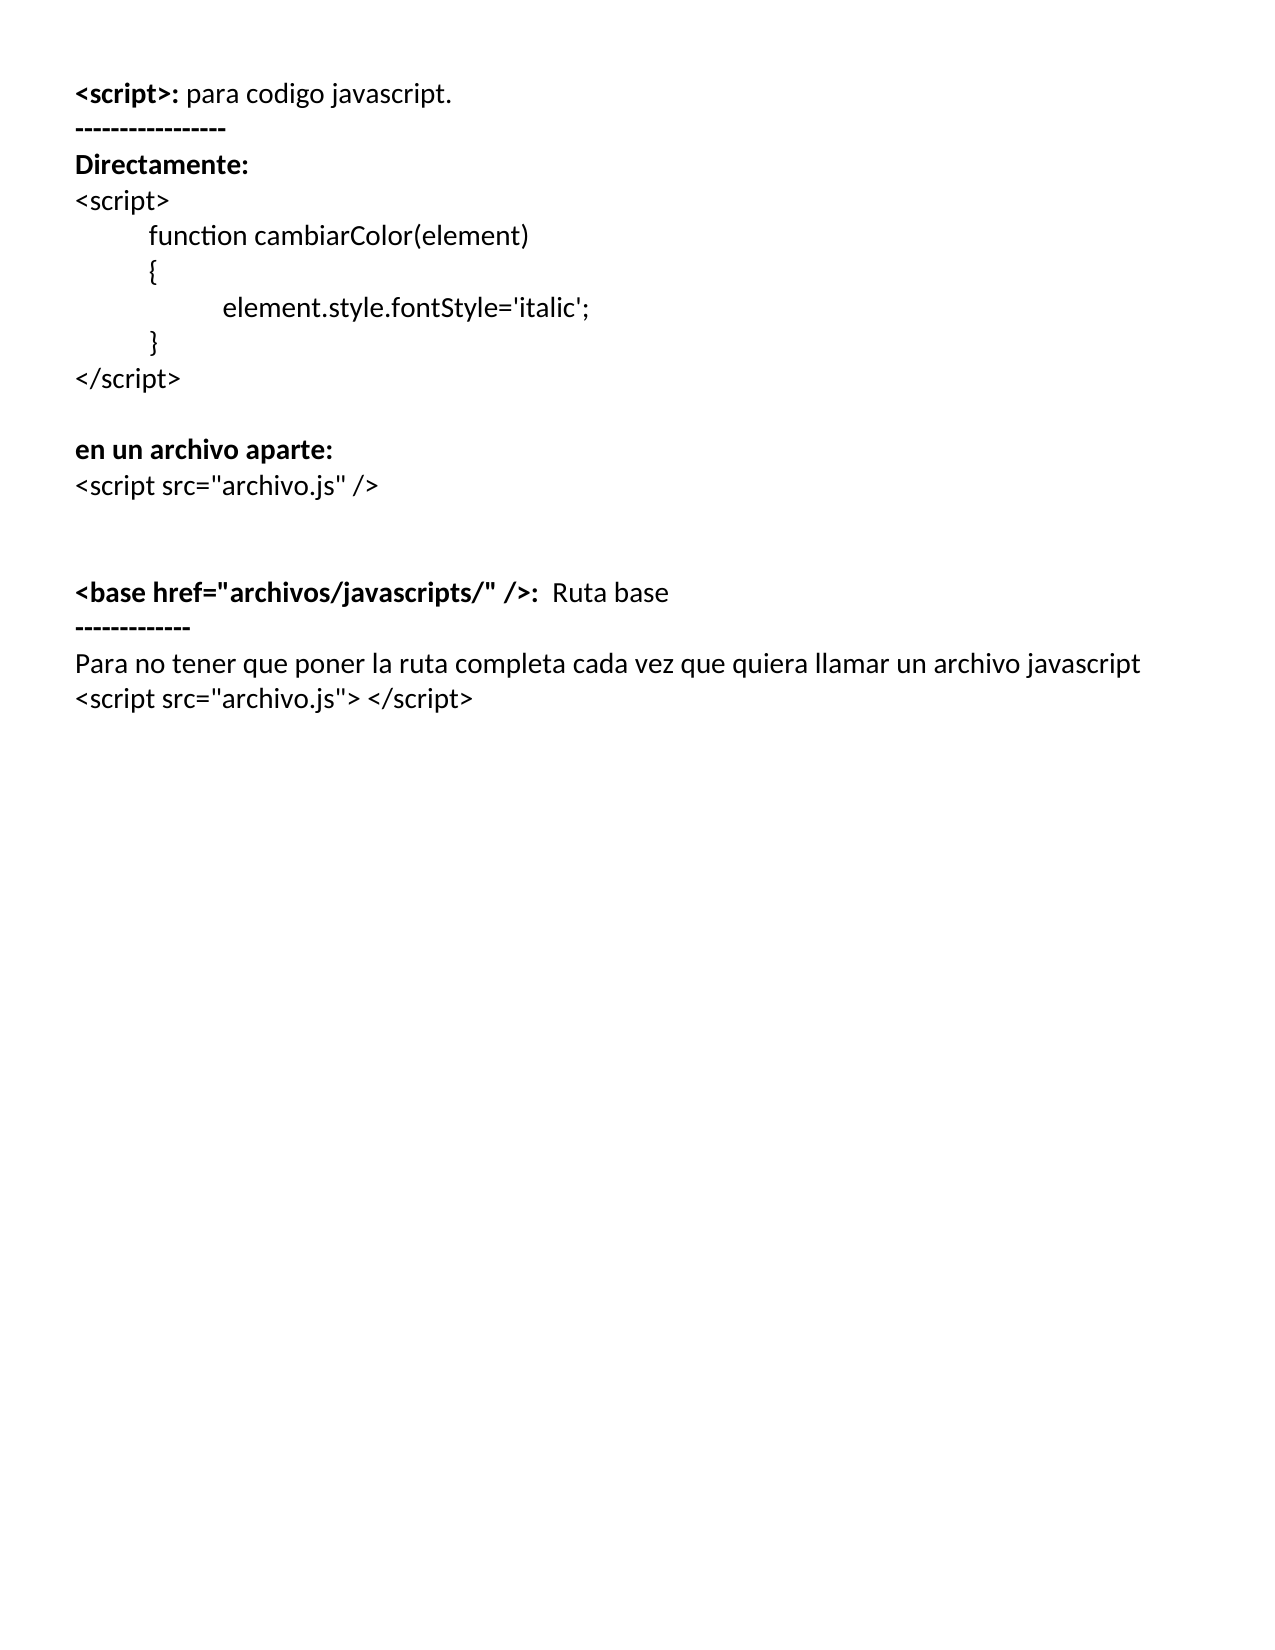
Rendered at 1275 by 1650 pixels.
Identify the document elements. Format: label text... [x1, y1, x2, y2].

text <script src="archivo.js" /> [75, 467, 1200, 502]
text <base href="archivos/javascripts/" />: Ruta base [75, 574, 1200, 609]
text function cambiarColor(element) [75, 217, 1200, 253]
text <script src="archivo.js"> </script> [75, 681, 1200, 716]
text Directamente: [75, 146, 1200, 182]
text ------------- [75, 609, 1200, 645]
text <script>: para codigo javascript. [75, 75, 1200, 111]
text <script> [75, 182, 1200, 217]
text ----------------- [75, 111, 1200, 146]
text </script> [75, 360, 1200, 396]
text { [75, 253, 1200, 289]
text en un archivo aparte: [75, 431, 1200, 467]
text Para no tener que poner la ruta completa cada vez que quiera llamar un archivo javascript [75, 645, 1200, 681]
text element.style.fontStyle='italic'; [75, 289, 1200, 324]
text } [75, 324, 1200, 360]
